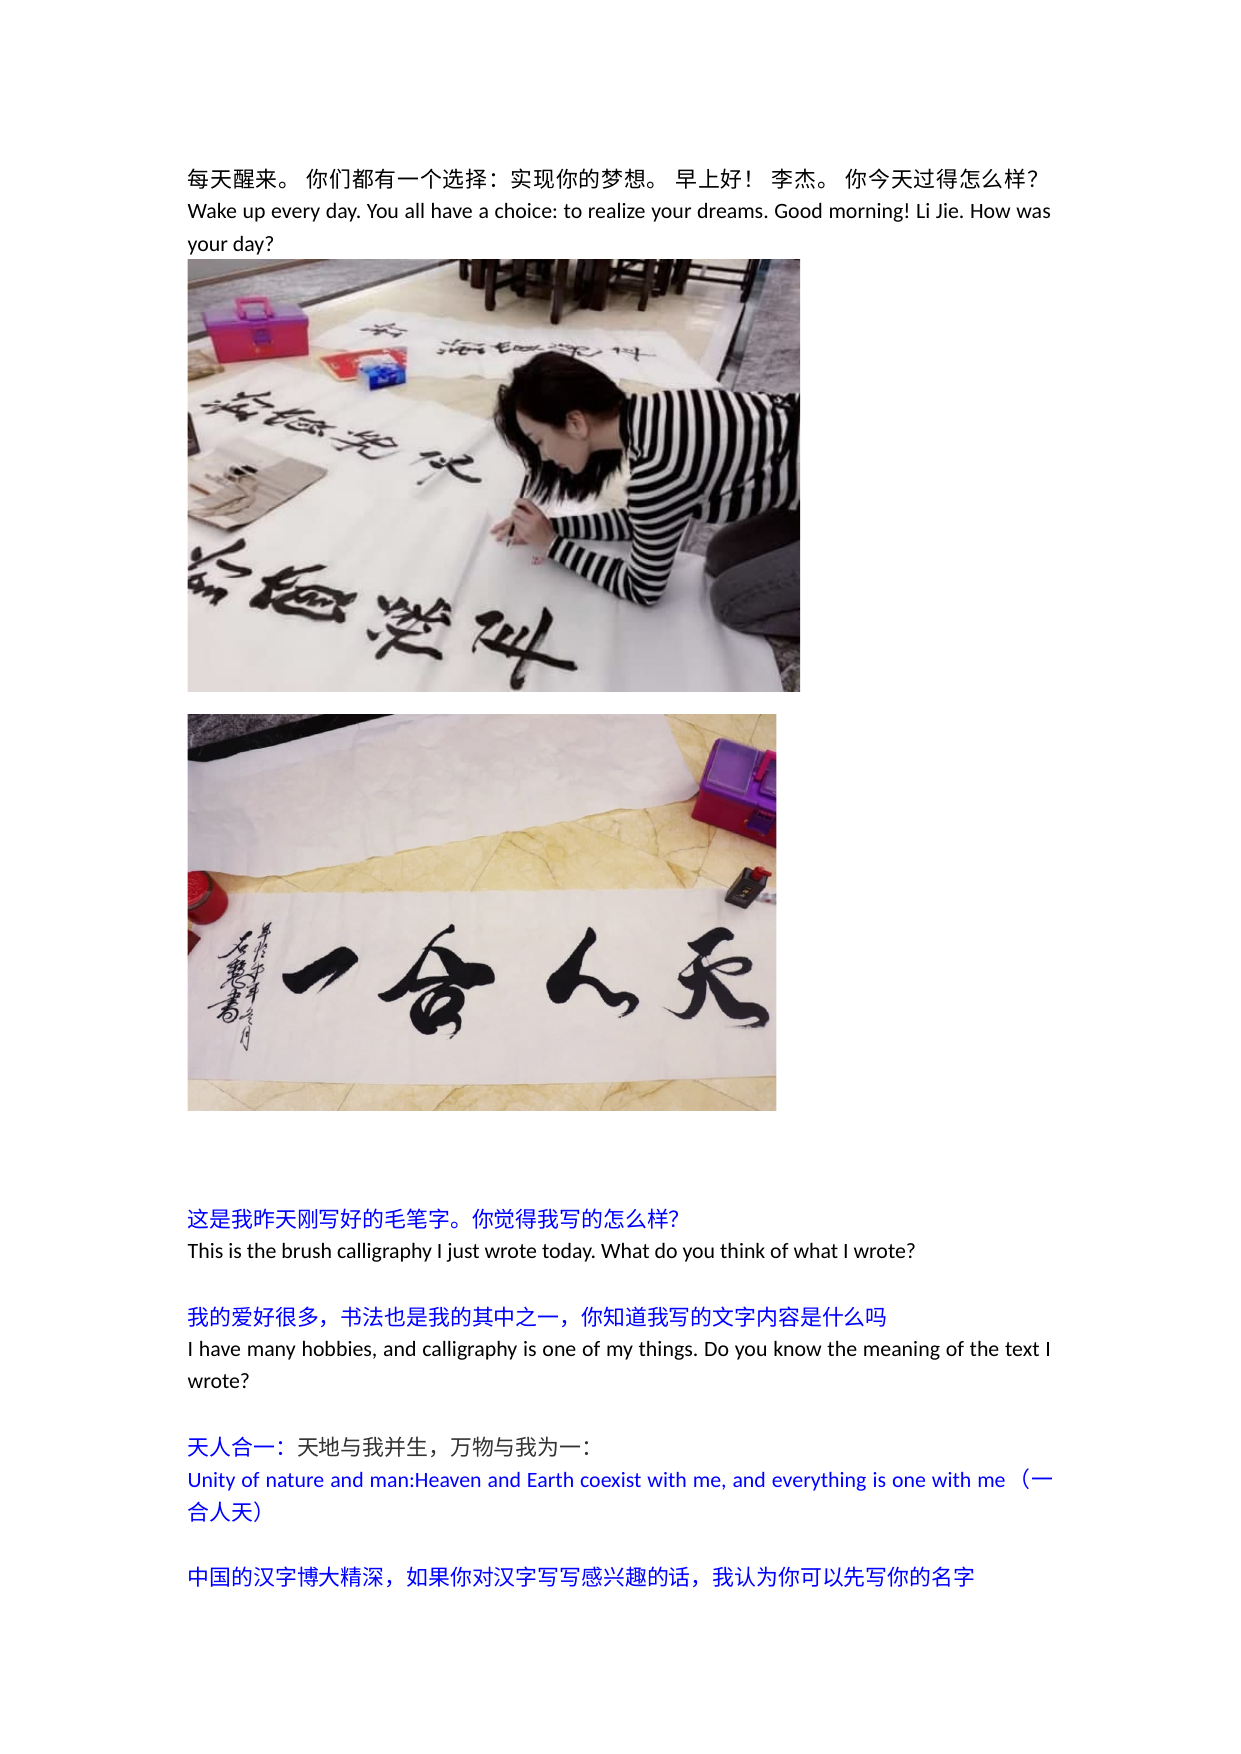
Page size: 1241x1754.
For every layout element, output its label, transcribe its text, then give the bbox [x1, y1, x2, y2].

text 每天醒来。 你们都有一个选择：实现你的梦想。 早上好！ 李杰。 你今天过得怎么样？Wake up every day. You all have a choice: to realize your dreams. Good morning! Li Jie. How was your day? [187, 162, 1053, 259]
text This is the brush calligraphy I just wrote today. What do you think of what I wrote? [187, 1234, 1053, 1267]
picture [187, 259, 800, 692]
text I have many hobbies, and calligraphy is one of my things. Do you know the meaning of the text I wrote? [187, 1332, 1053, 1397]
picture [187, 714, 777, 1111]
text 这是我昨天刚写好的毛笔字。你觉得我写的怎么样？ [187, 1202, 1053, 1234]
text 我的爱好很多，书法也是我的其中之一，你知道我写的文字内容是什么吗 [187, 1299, 1053, 1332]
text Unity of nature and man:Heaven and Earth coexist with me, and everything is one with me（一合人天） [187, 1462, 1053, 1527]
text 中国的汉字博大精深，如果你对汉字写写感兴趣的话，我认为你可以先写你的名字 [187, 1559, 1053, 1592]
text 天人合一：天地与我并生，万物与我为一： [187, 1429, 1053, 1462]
